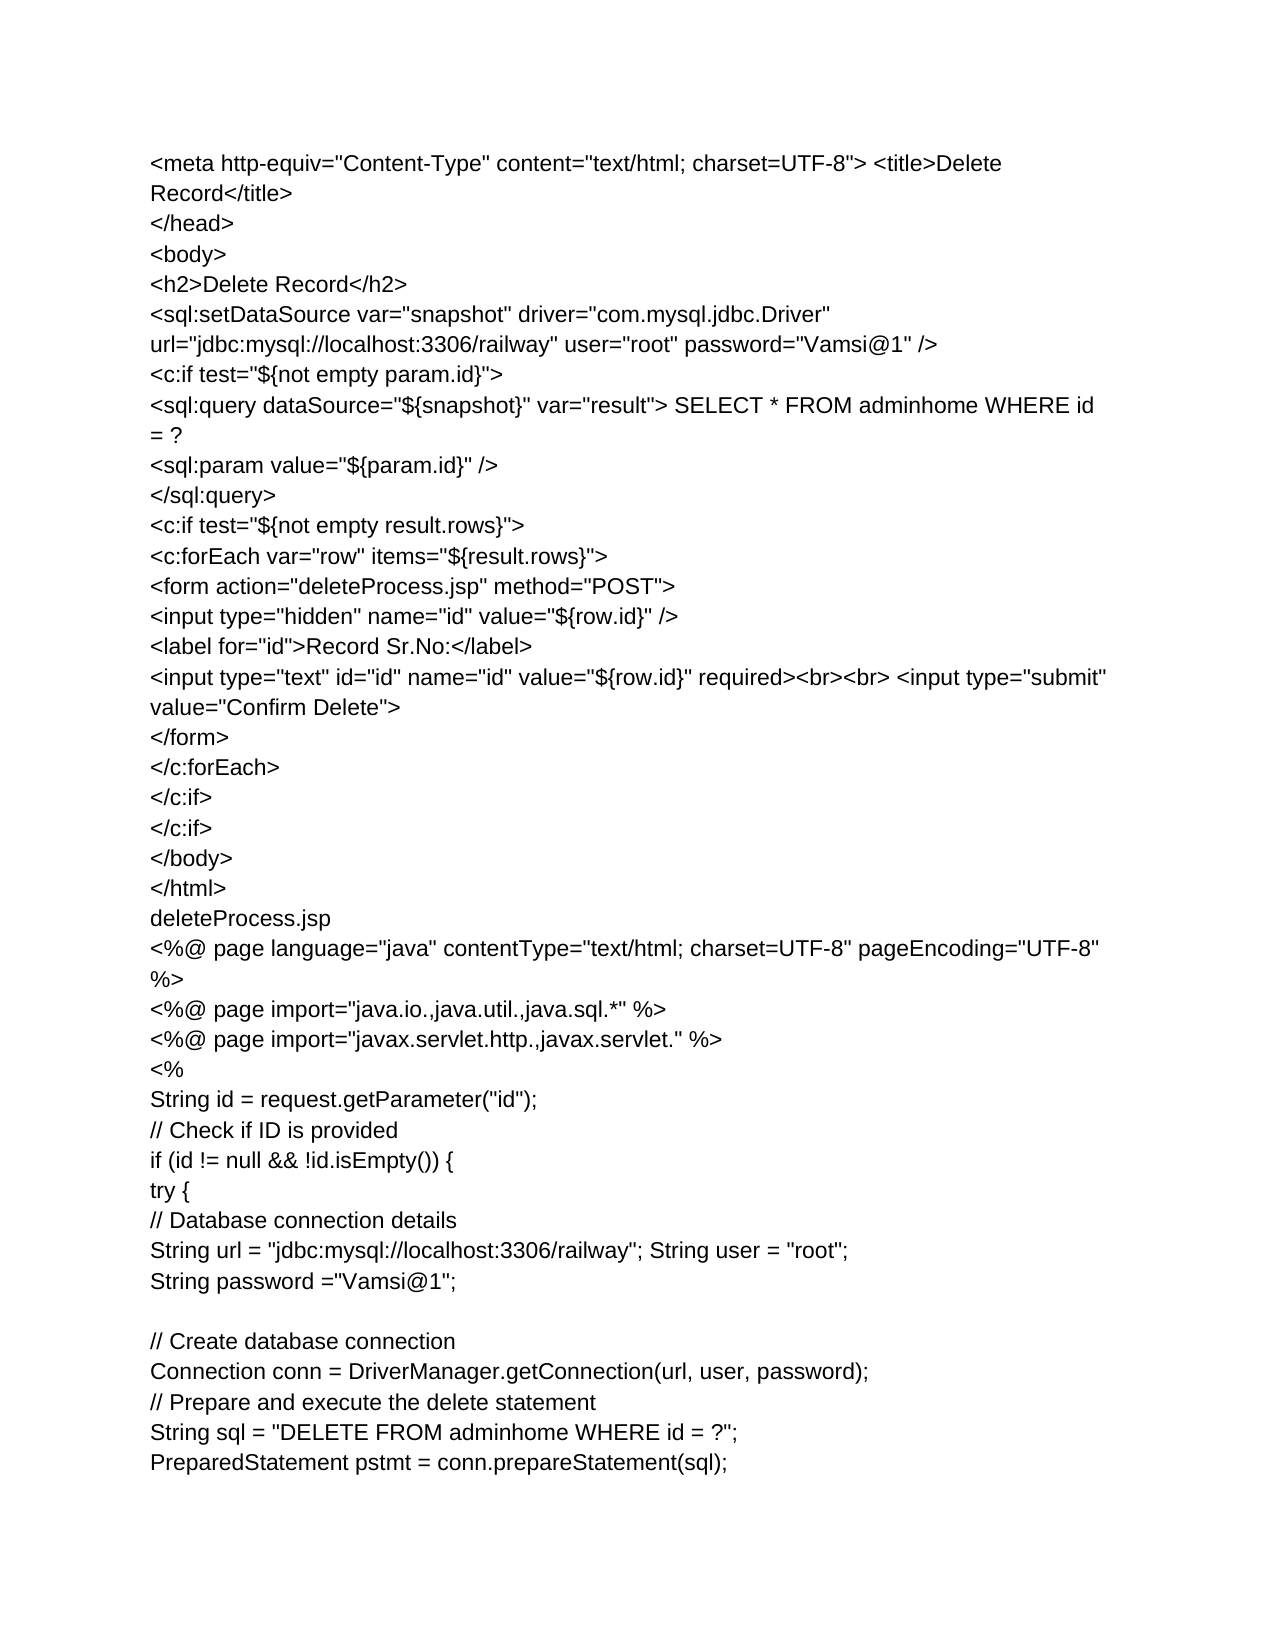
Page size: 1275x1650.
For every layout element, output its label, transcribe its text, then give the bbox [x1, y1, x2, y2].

text <body> [150, 241, 1125, 267]
text <sql:param value="${param.id}" /> [150, 452, 1125, 478]
text </c:forEach> [150, 754, 1125, 781]
text <%@ page import="java.io.,java.util.,java.sql.*" %> [150, 996, 1125, 1022]
text <c:if test="${not empty param.id}"> [150, 361, 1125, 388]
text String sql = "DELETE FROM adminhome WHERE id = ?"; [150, 1419, 1125, 1445]
text <form action="deleteProcess.jsp" method="POST"> [150, 573, 1125, 599]
text <%@ page language="java" contentType="text/html; charset=UTF-8" pageEncoding="UTF-8" %> [150, 935, 1125, 992]
text PreparedStatement pstmt = conn.prepareStatement(sql); [150, 1449, 1125, 1475]
text <sql:setDataSource var="snapshot" driver="com.mysql.jdbc.Driver" url="jdbc:mysql://localhost:3306/railway" user="root" password="Vamsi@1" /> [150, 301, 1125, 358]
text <%@ page import="javax.servlet.http.,javax.servlet." %> [150, 1026, 1125, 1052]
text </html> [150, 875, 1125, 901]
text </body> [150, 845, 1125, 871]
text <input type="hidden" name="id" value="${row.id}" /> [150, 603, 1125, 629]
text // Create database connection [150, 1328, 1125, 1354]
text String url = "jdbc:mysql://localhost:3306/railway"; String user = "root"; [150, 1237, 1125, 1264]
text // Check if ID is provided [150, 1117, 1125, 1143]
text <input type="text" id="id" name="id" value="${row.id}" required><br><br> <input type="submit" value="Confirm Delete"> [150, 663, 1125, 720]
text // Prepare and execute the delete statement [150, 1388, 1125, 1415]
text if (id != null && !id.isEmpty()) { [150, 1147, 1125, 1173]
text Connection conn = DriverManager.getConnection(url, user, password); [150, 1358, 1125, 1385]
text </sql:query> [150, 482, 1125, 509]
text </form> [150, 724, 1125, 750]
text String id = request.getParameter("id"); [150, 1086, 1125, 1113]
text <meta http-equiv="Content-Type" content="text/html; charset=UTF-8"> <title>Delete Record</title> [150, 150, 1125, 207]
text </c:if> [150, 784, 1125, 811]
text String password ="Vamsi@1"; [150, 1268, 1125, 1294]
text // Database connection details [150, 1207, 1125, 1234]
text <label for="id">Record Sr.No:</label> [150, 633, 1125, 660]
text </head> [150, 210, 1125, 237]
text <h2>Delete Record</h2> [150, 271, 1125, 297]
text <c:forEach var="row" items="${result.rows}"> [150, 543, 1125, 569]
text <% [150, 1056, 1125, 1083]
text </c:if> [150, 814, 1125, 841]
text <sql:query dataSource="${snapshot}" var="result"> SELECT * FROM adminhome WHERE id = ? [150, 392, 1125, 448]
text try { [150, 1177, 1125, 1203]
text deleteProcess.jsp [150, 905, 1125, 932]
text <c:if test="${not empty result.rows}"> [150, 512, 1125, 539]
